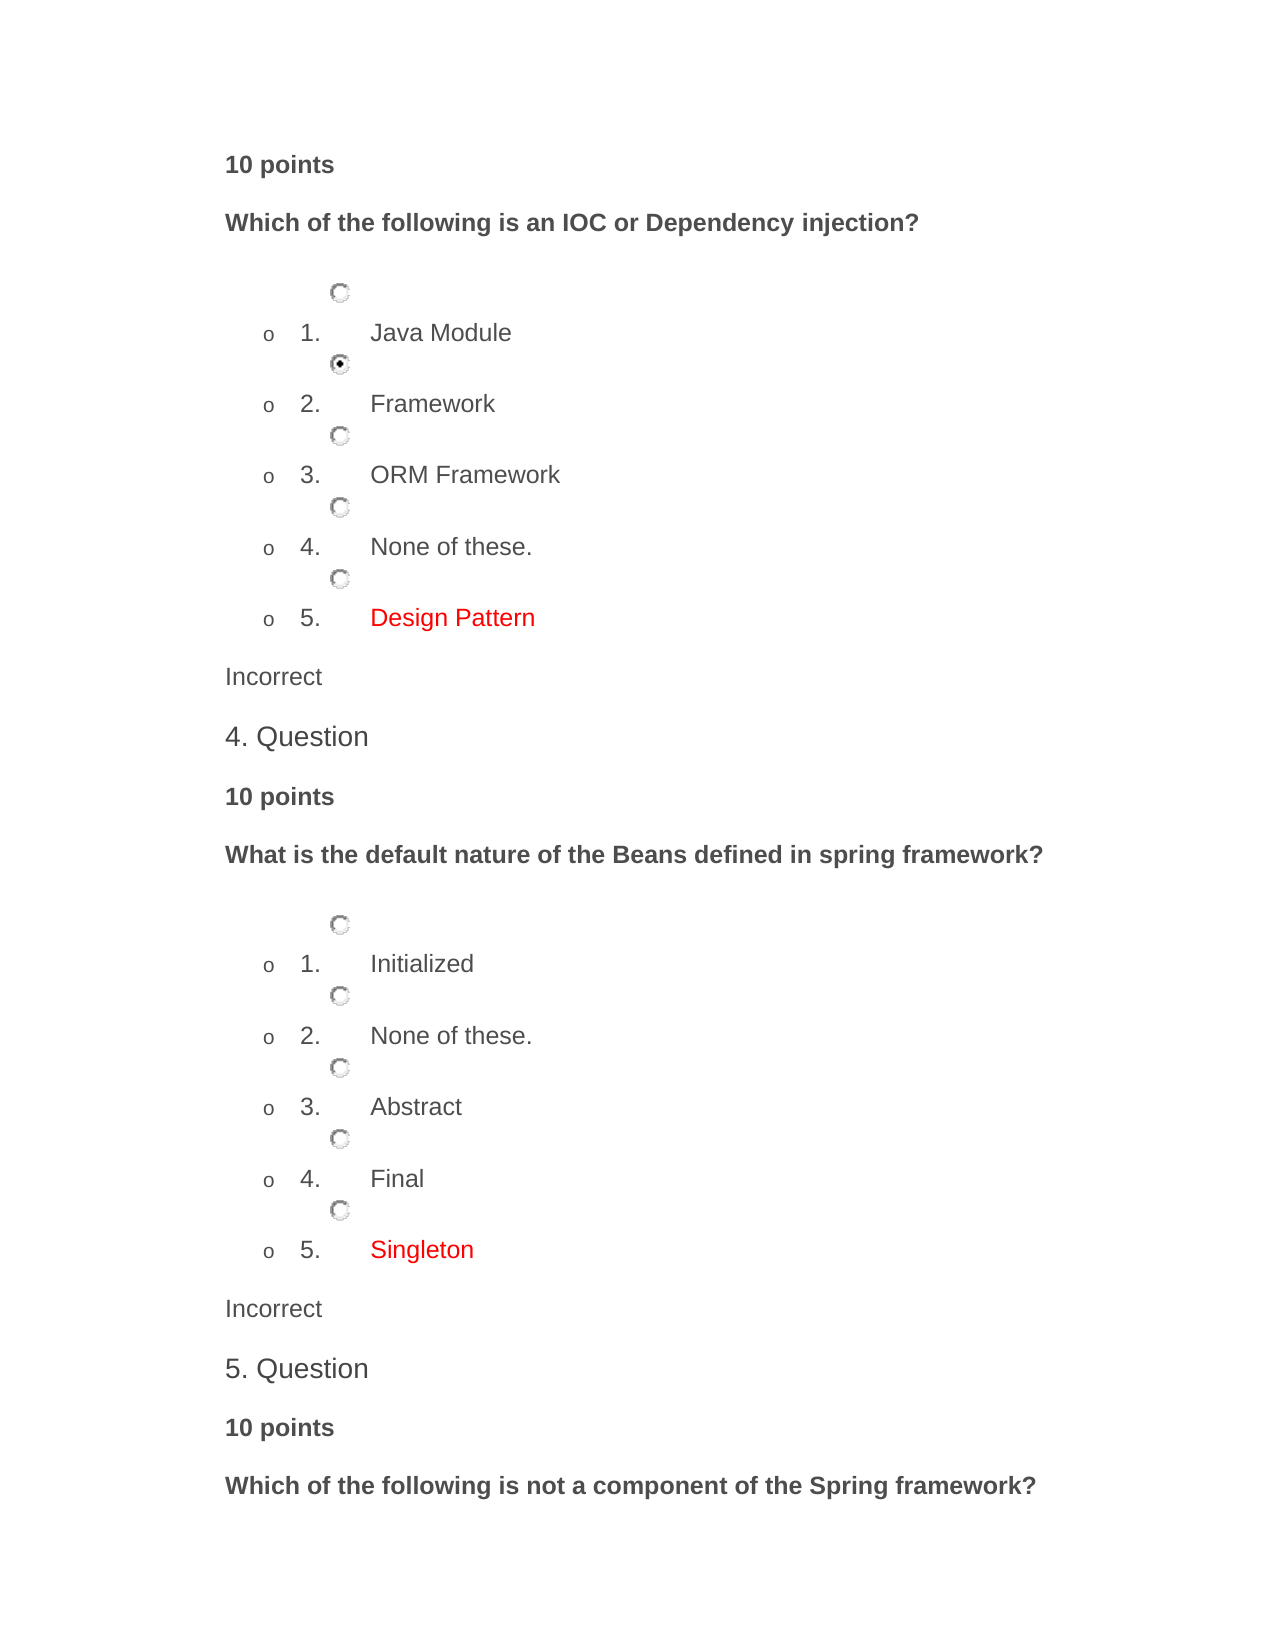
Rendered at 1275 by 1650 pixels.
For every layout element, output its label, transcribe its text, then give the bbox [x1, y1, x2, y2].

text Which of the following is an IOC or Dependency injection? [225, 208, 1125, 237]
list 5. Design Pattern [262, 562, 1125, 633]
text 10 points [225, 782, 1125, 810]
subtitle 5. Question [225, 1352, 1125, 1384]
list 3. ORM Framework [262, 419, 1125, 490]
list 5. Singleton [262, 1193, 1125, 1265]
list 4. Final [262, 1122, 1125, 1193]
subtitle 4. Question [225, 720, 1125, 752]
text Incorrect [225, 1294, 1125, 1323]
list 1. Initialized [262, 907, 1125, 979]
list 4. None of these. [262, 490, 1125, 562]
list 2. Framework [262, 347, 1125, 419]
text 10 points [225, 1413, 1125, 1442]
list 3. Abstract [262, 1050, 1125, 1122]
list 2. None of these. [262, 979, 1125, 1050]
text 10 points [225, 150, 1125, 179]
text What is the default nature of the Beans defined in spring framework? [225, 839, 1125, 868]
list 1. Java Module [262, 276, 1125, 347]
text Incorrect [225, 662, 1125, 691]
text Which of the following is not a component of the Spring framework? [225, 1471, 1125, 1500]
